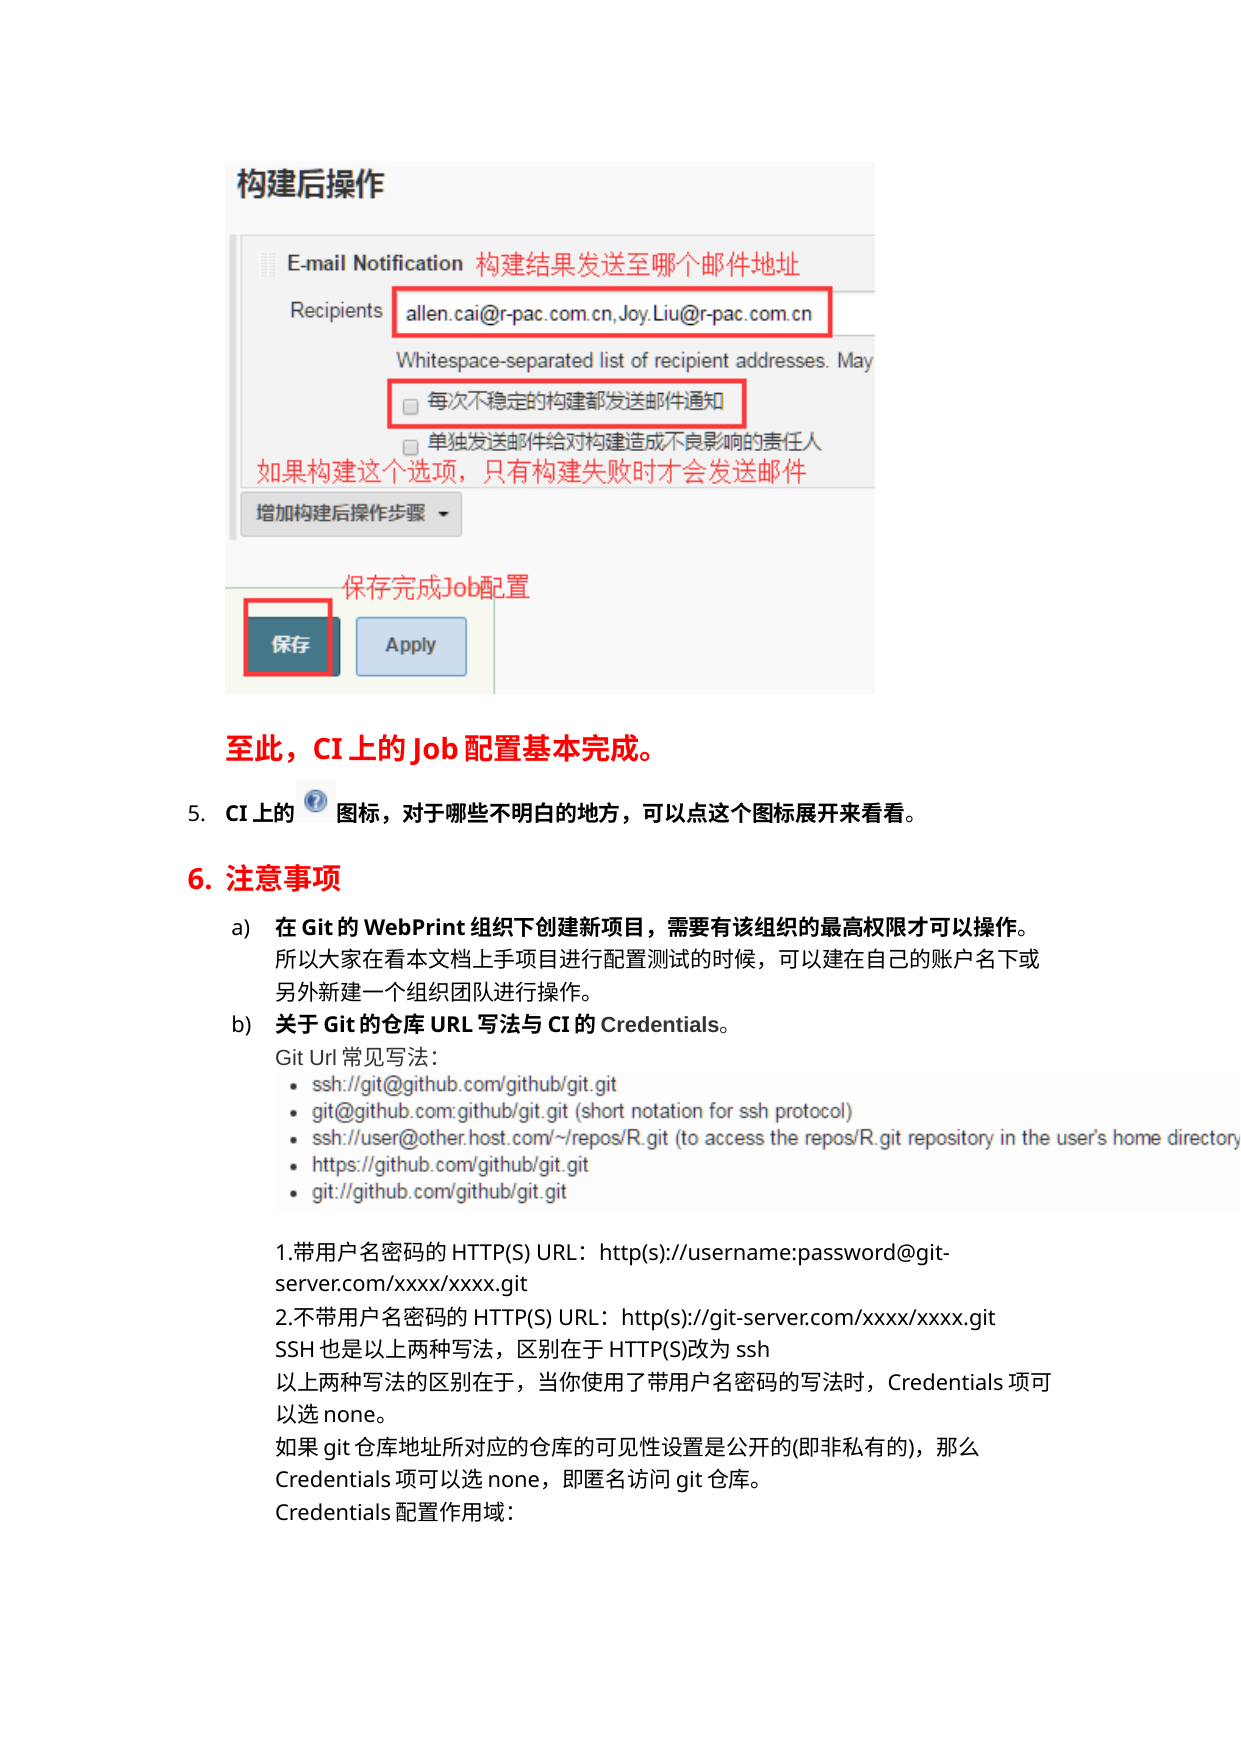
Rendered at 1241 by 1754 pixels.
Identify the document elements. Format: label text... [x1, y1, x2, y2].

list 在Git的WebPrint组织下创建新项目，需要有该组织的最高权限才可以操作。 [231, 909, 1053, 942]
list Git Url常见写法： [275, 1039, 1053, 1072]
list 如果git仓库地址所对应的仓库的可见性设置是公开的(即非私有的)，那么Credentials项可以选none，即匿名访问git仓库。 [275, 1429, 1053, 1494]
picture [225, 162, 875, 694]
list 所以大家在看本文档上手项目进行配置测试的时候，可以建在自己的账户名下或另外新建一个组织团队进行操作。 [275, 942, 1053, 1007]
list 1.带用户名密码的HTTP(S) URL：http(s)://username:password@git-server.com/xxxx/xxxx.git [275, 1234, 1053, 1299]
list 至此，CI上的Job配置基本完成。 [225, 714, 1053, 779]
list 注意事项 [187, 844, 1053, 909]
list 以上两种写法的区别在于，当你使用了带用户名密码的写法时，Credentials项可以选none。 [275, 1364, 1053, 1429]
list Credentials配置作用域： [275, 1494, 1053, 1527]
list CI上的图标，对于哪些不明白的地方，可以点这个图标展开来看看。 [187, 779, 1053, 844]
picture [275, 1072, 1241, 1213]
list 关于Git的仓库URL写法与CI的Credentials。 [231, 1007, 1053, 1039]
list SSH也是以上两种写法，区别在于HTTP(S)改为ssh [275, 1332, 1053, 1364]
list 2.不带用户名密码的HTTP(S) URL：http(s)://git-server.com/xxxx/xxxx.git [275, 1299, 1053, 1332]
picture [295, 779, 337, 822]
